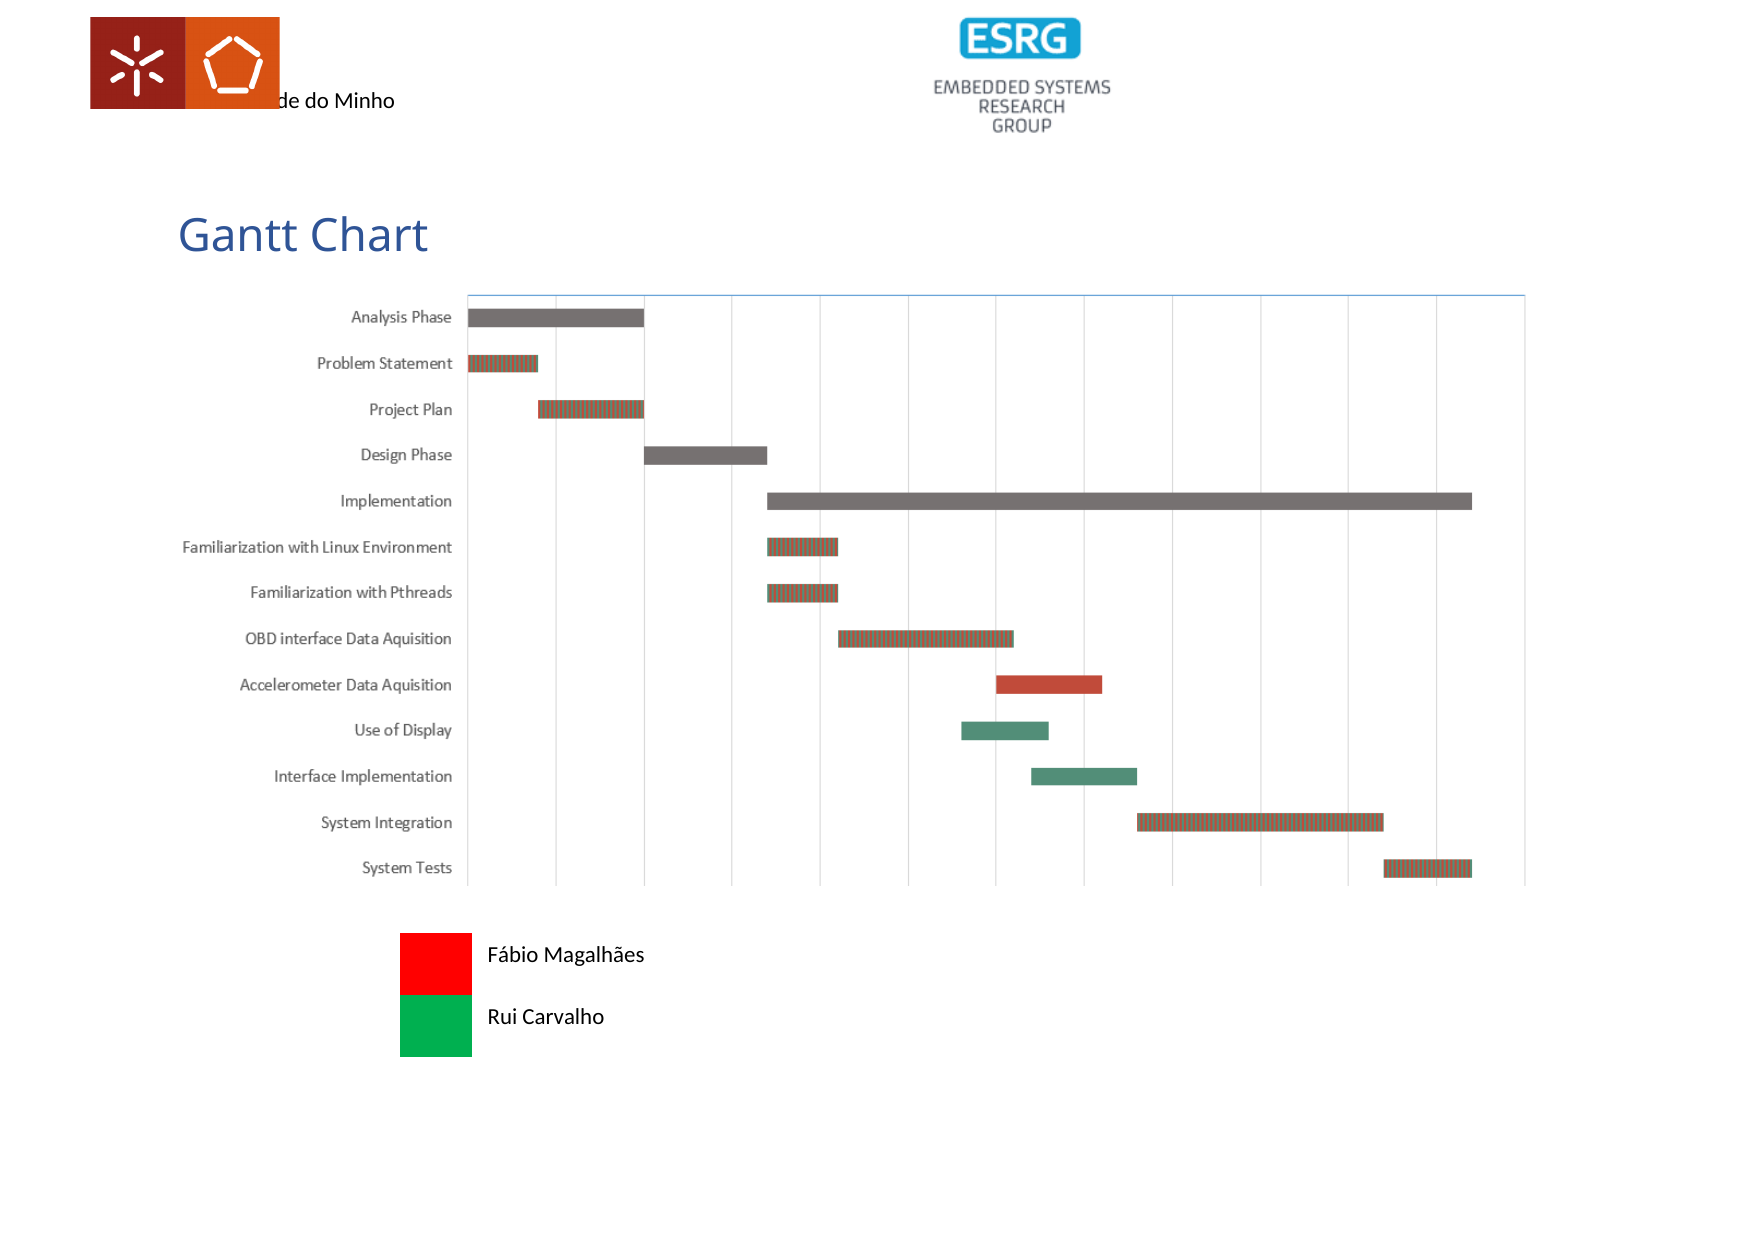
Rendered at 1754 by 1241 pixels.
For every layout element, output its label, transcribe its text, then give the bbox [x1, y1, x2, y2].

table_cell [400, 995, 472, 1057]
picture [177, 282, 1543, 886]
table_cell Rui Carvalho [473, 995, 836, 1057]
table_header [400, 933, 472, 995]
text Gantt Chart [177, 202, 1606, 264]
picture [914, 15, 1126, 137]
table_header Fábio Magalhães [473, 933, 836, 995]
